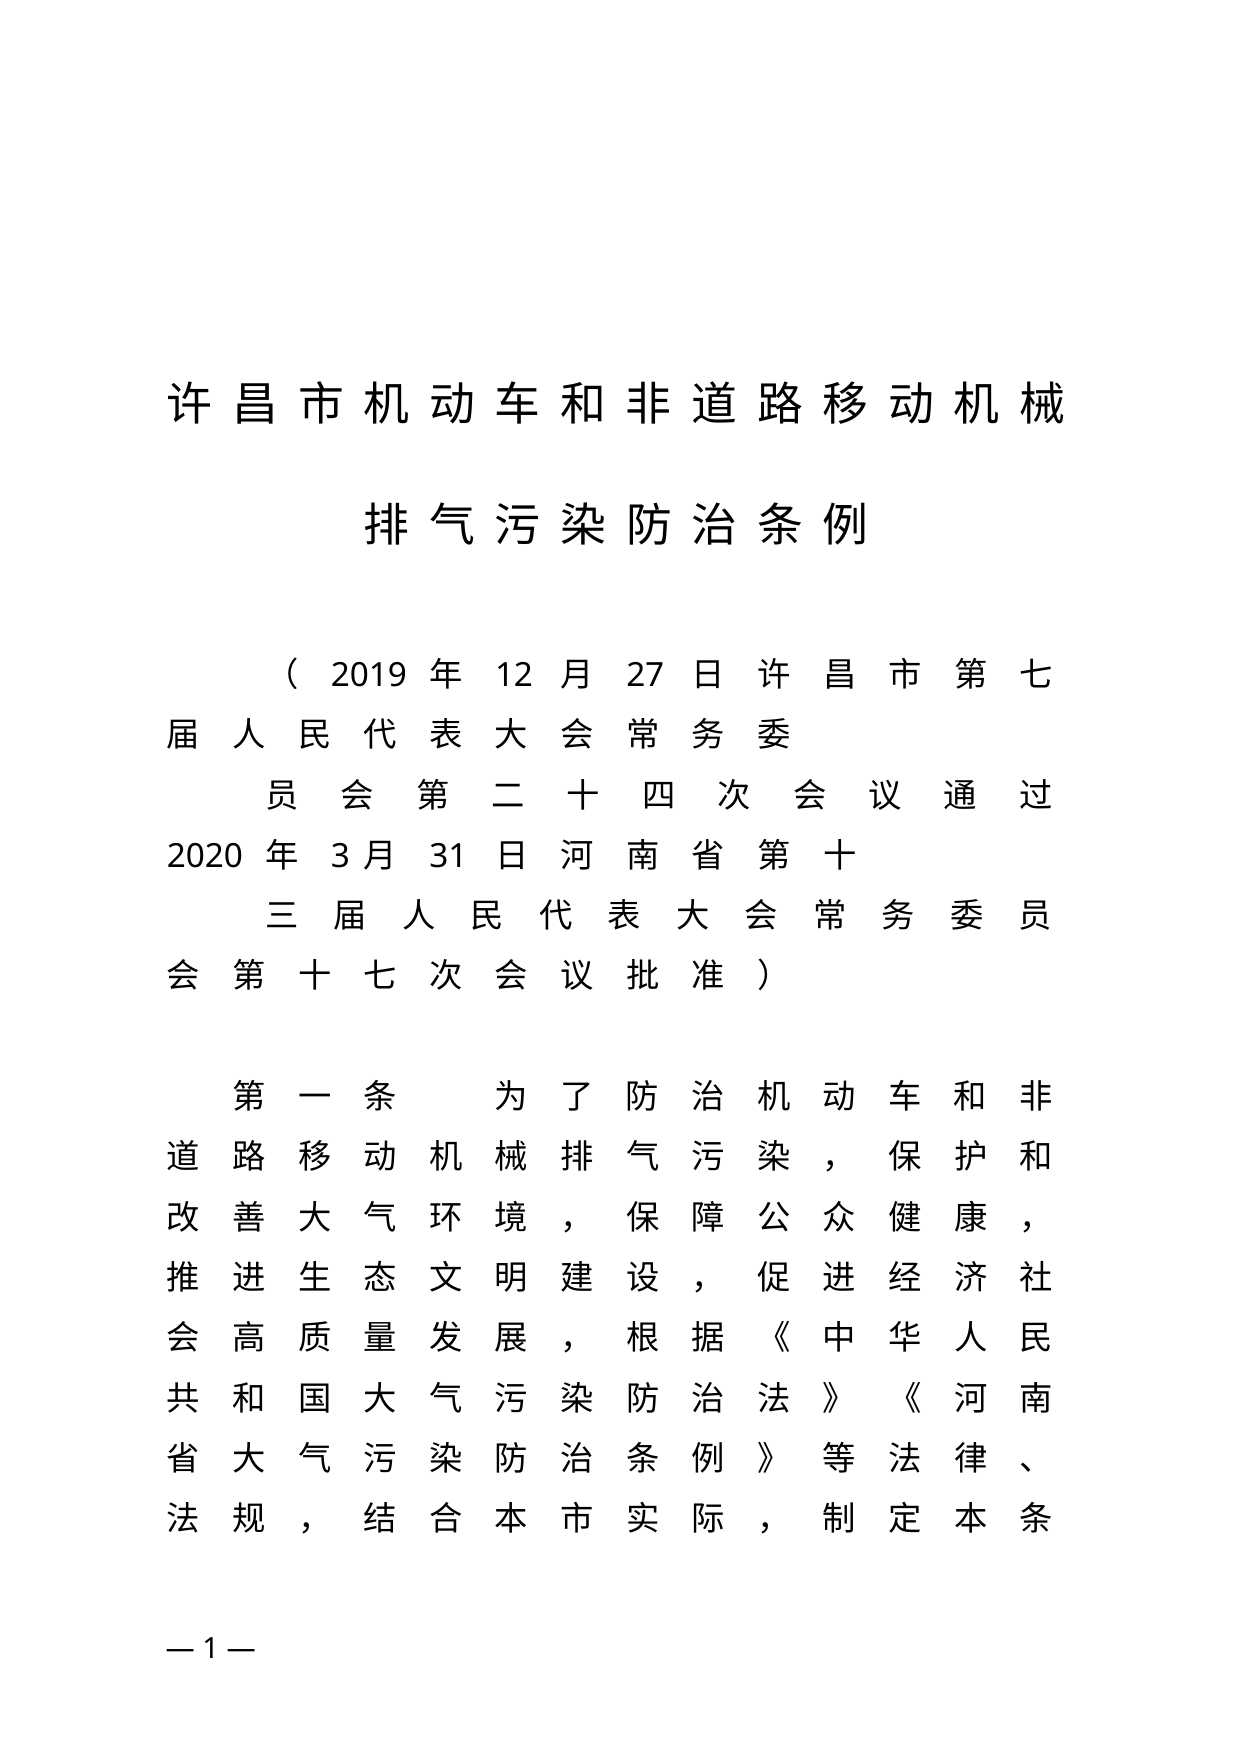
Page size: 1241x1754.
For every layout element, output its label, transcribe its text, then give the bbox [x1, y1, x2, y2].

text （2019年12月27日许昌市第七届人民代表大会常务委 [167, 642, 1085, 762]
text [167, 1064, 1085, 1546]
text 排气污染防治条例 [167, 461, 1085, 581]
text 三届人民代表大会常务委员会第十七次会议批准） [167, 883, 1085, 1003]
text 许昌市机动车和非道路移动机械 [167, 340, 1085, 461]
text 员会第二十四次会议通过 2020年3月31日河南省第十 [167, 762, 1085, 883]
